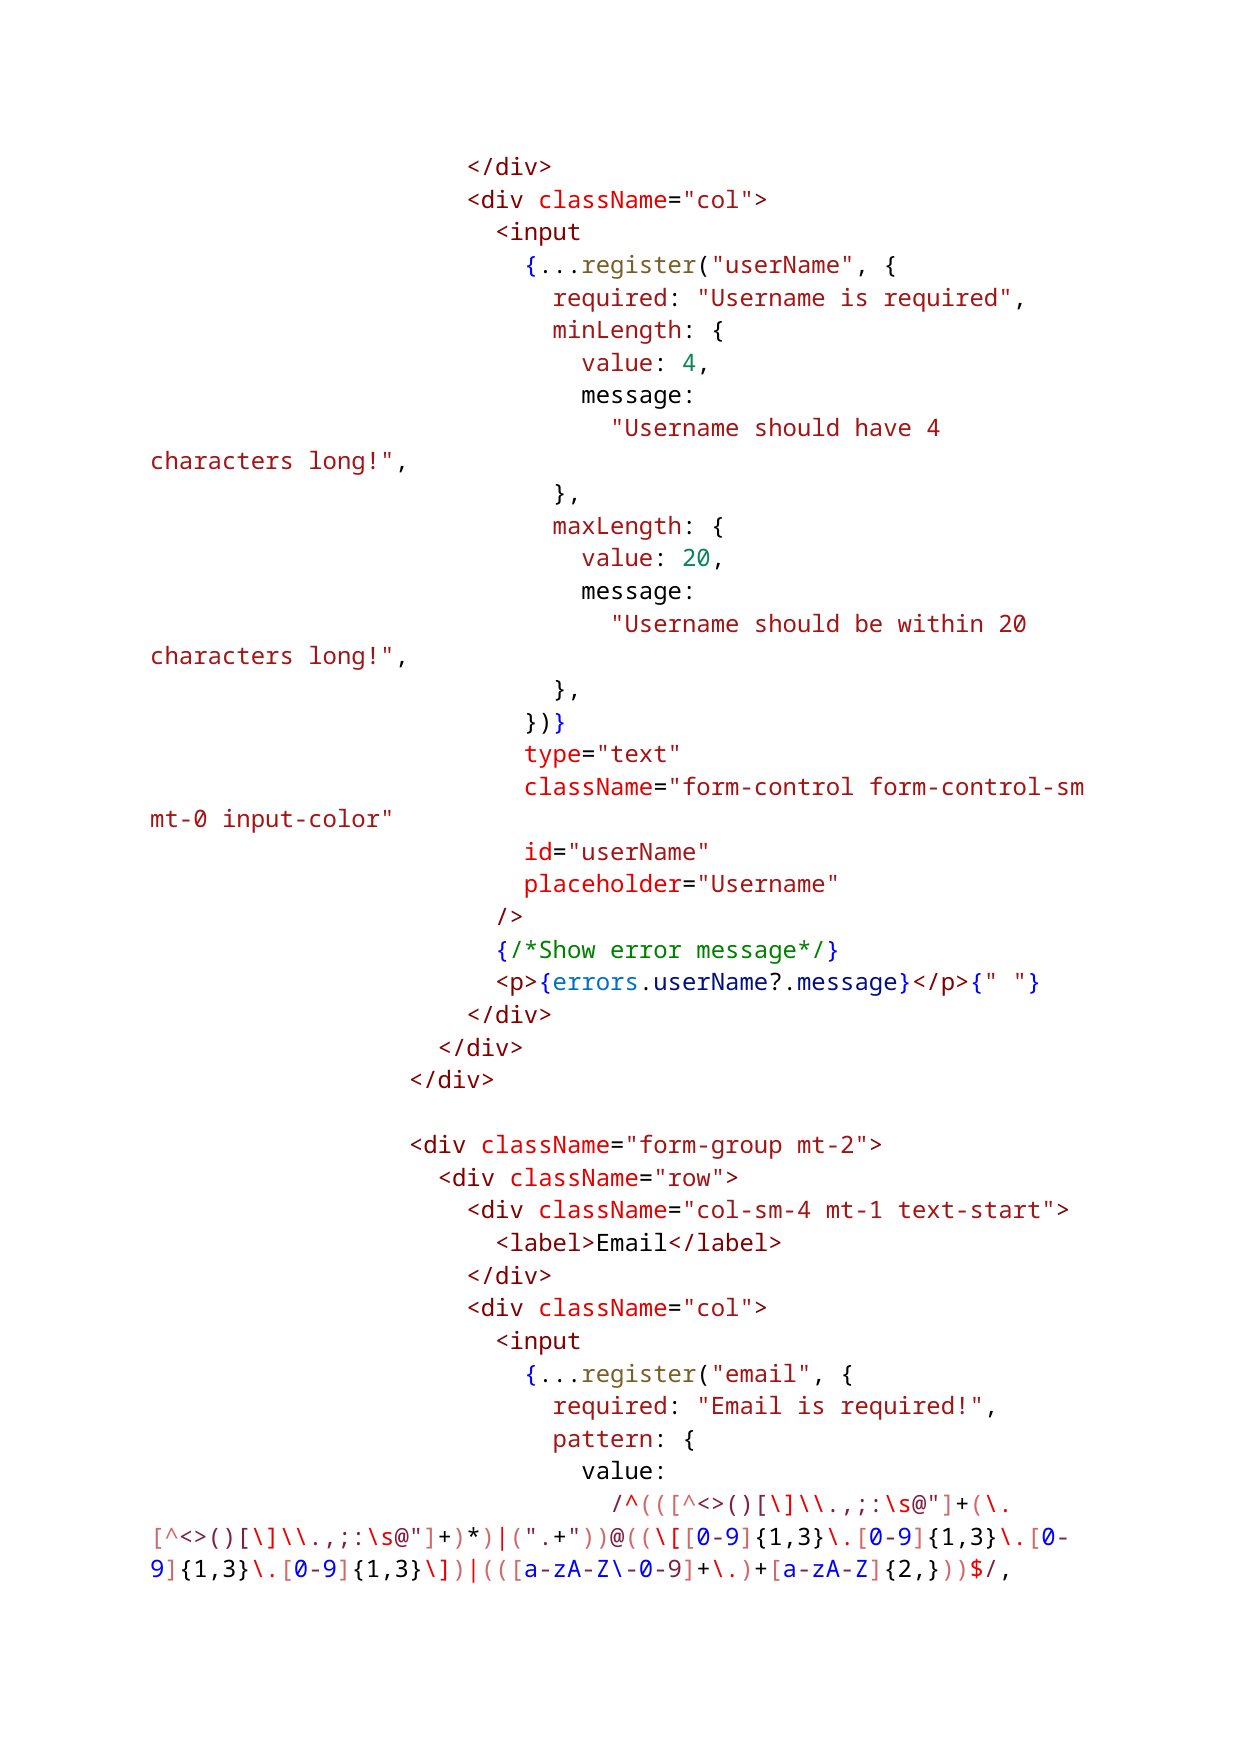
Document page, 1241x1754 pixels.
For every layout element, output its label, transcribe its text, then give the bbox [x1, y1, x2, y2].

text <input [150, 215, 1090, 248]
text {/*Show error message*/} [150, 932, 1090, 965]
text <div className="col"> [150, 1291, 1090, 1324]
text </div> [150, 1258, 1090, 1291]
text required: "Email is required!", [150, 1389, 1090, 1422]
text "Username should have 4 characters long!", [150, 411, 1090, 476]
text pattern: { [150, 1422, 1090, 1454]
text value: 20, [150, 541, 1090, 574]
text /^(([^<>()[\]\\.,;:\s@"]+(\.[^<>()[\]\\.,;:\s@"]+)*)|(".+"))@((\[[0-9]{1,3}\.[0-9]{1,3}\.[0-9]{1,3}\.[0-9]{1,3}\])|(([a-zA-Z\-0-9]+\.)+[a-zA-Z]{2,}))$/, [150, 1487, 1090, 1584]
text <label>Email</label> [150, 1226, 1090, 1258]
text type="text" [150, 737, 1090, 769]
text message: [150, 574, 1090, 606]
text minLength: { [150, 313, 1090, 346]
text value: [150, 1454, 1090, 1487]
text value: 4, [150, 346, 1090, 378]
text "Username should be within 20 characters long!", [150, 606, 1090, 672]
text {...register("userName", { [150, 248, 1090, 280]
text </div> [150, 1030, 1090, 1063]
text className="form-control form-control-sm mt-0 input-color" [150, 769, 1090, 835]
text /> [150, 900, 1090, 932]
text required: "Username is required", [150, 280, 1090, 313]
text id="userName" [150, 835, 1090, 867]
text </div> [150, 150, 1090, 183]
text </div> [150, 998, 1090, 1030]
text }, [150, 476, 1090, 509]
text <div className="col-sm-4 mt-1 text-start"> [150, 1193, 1090, 1226]
text message: [150, 378, 1090, 411]
text })} [150, 704, 1090, 737]
text <p>{errors.userName?.message}</p>{" "} [150, 965, 1090, 998]
text <div className="col"> [150, 183, 1090, 215]
text <input [150, 1324, 1090, 1356]
text maxLength: { [150, 509, 1090, 541]
text <div className="form-group mt-2"> [150, 1128, 1090, 1161]
text <div className="row"> [150, 1161, 1090, 1193]
text {...register("email", { [150, 1356, 1090, 1389]
text }, [150, 672, 1090, 704]
text placeholder="Username" [150, 867, 1090, 900]
text </div> [150, 1063, 1090, 1096]
